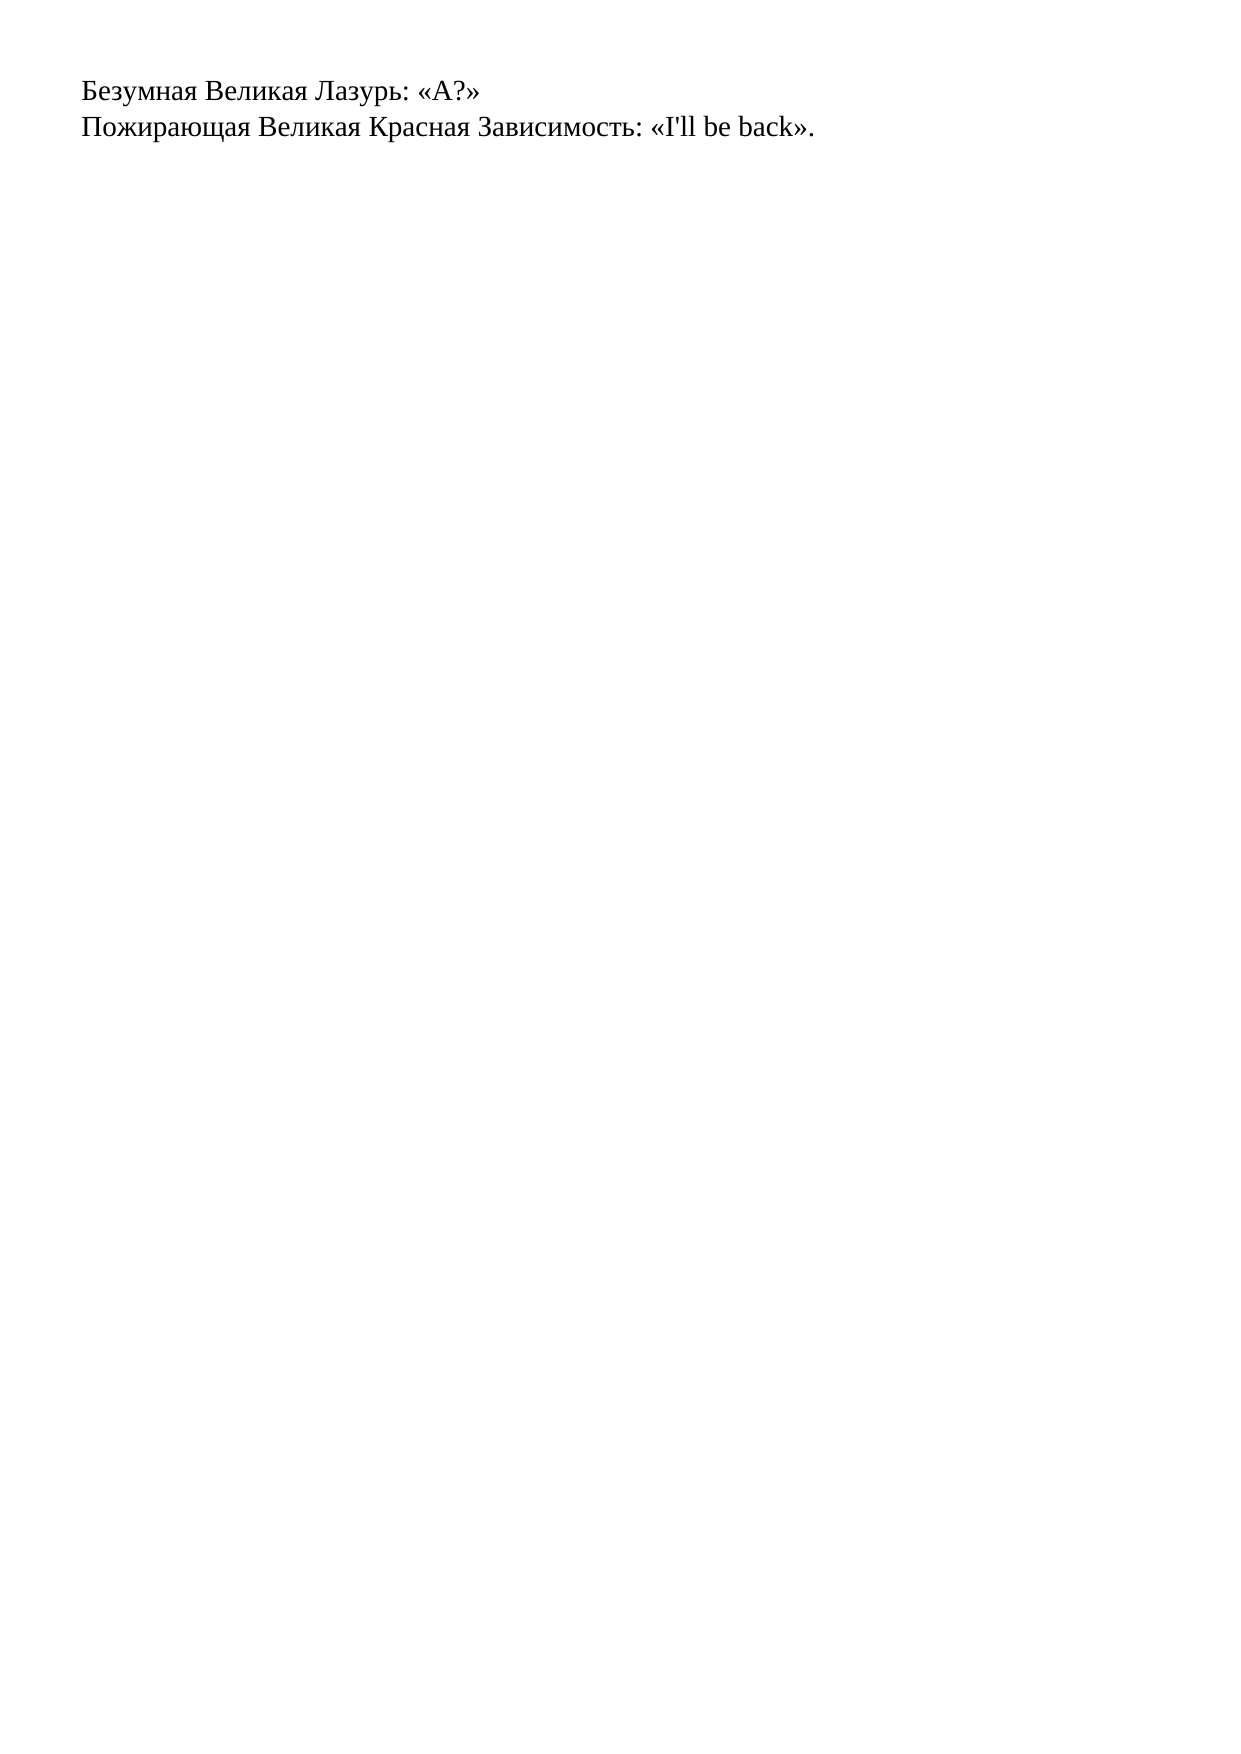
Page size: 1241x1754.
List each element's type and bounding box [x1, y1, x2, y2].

text [81, 37, 1215, 215]
